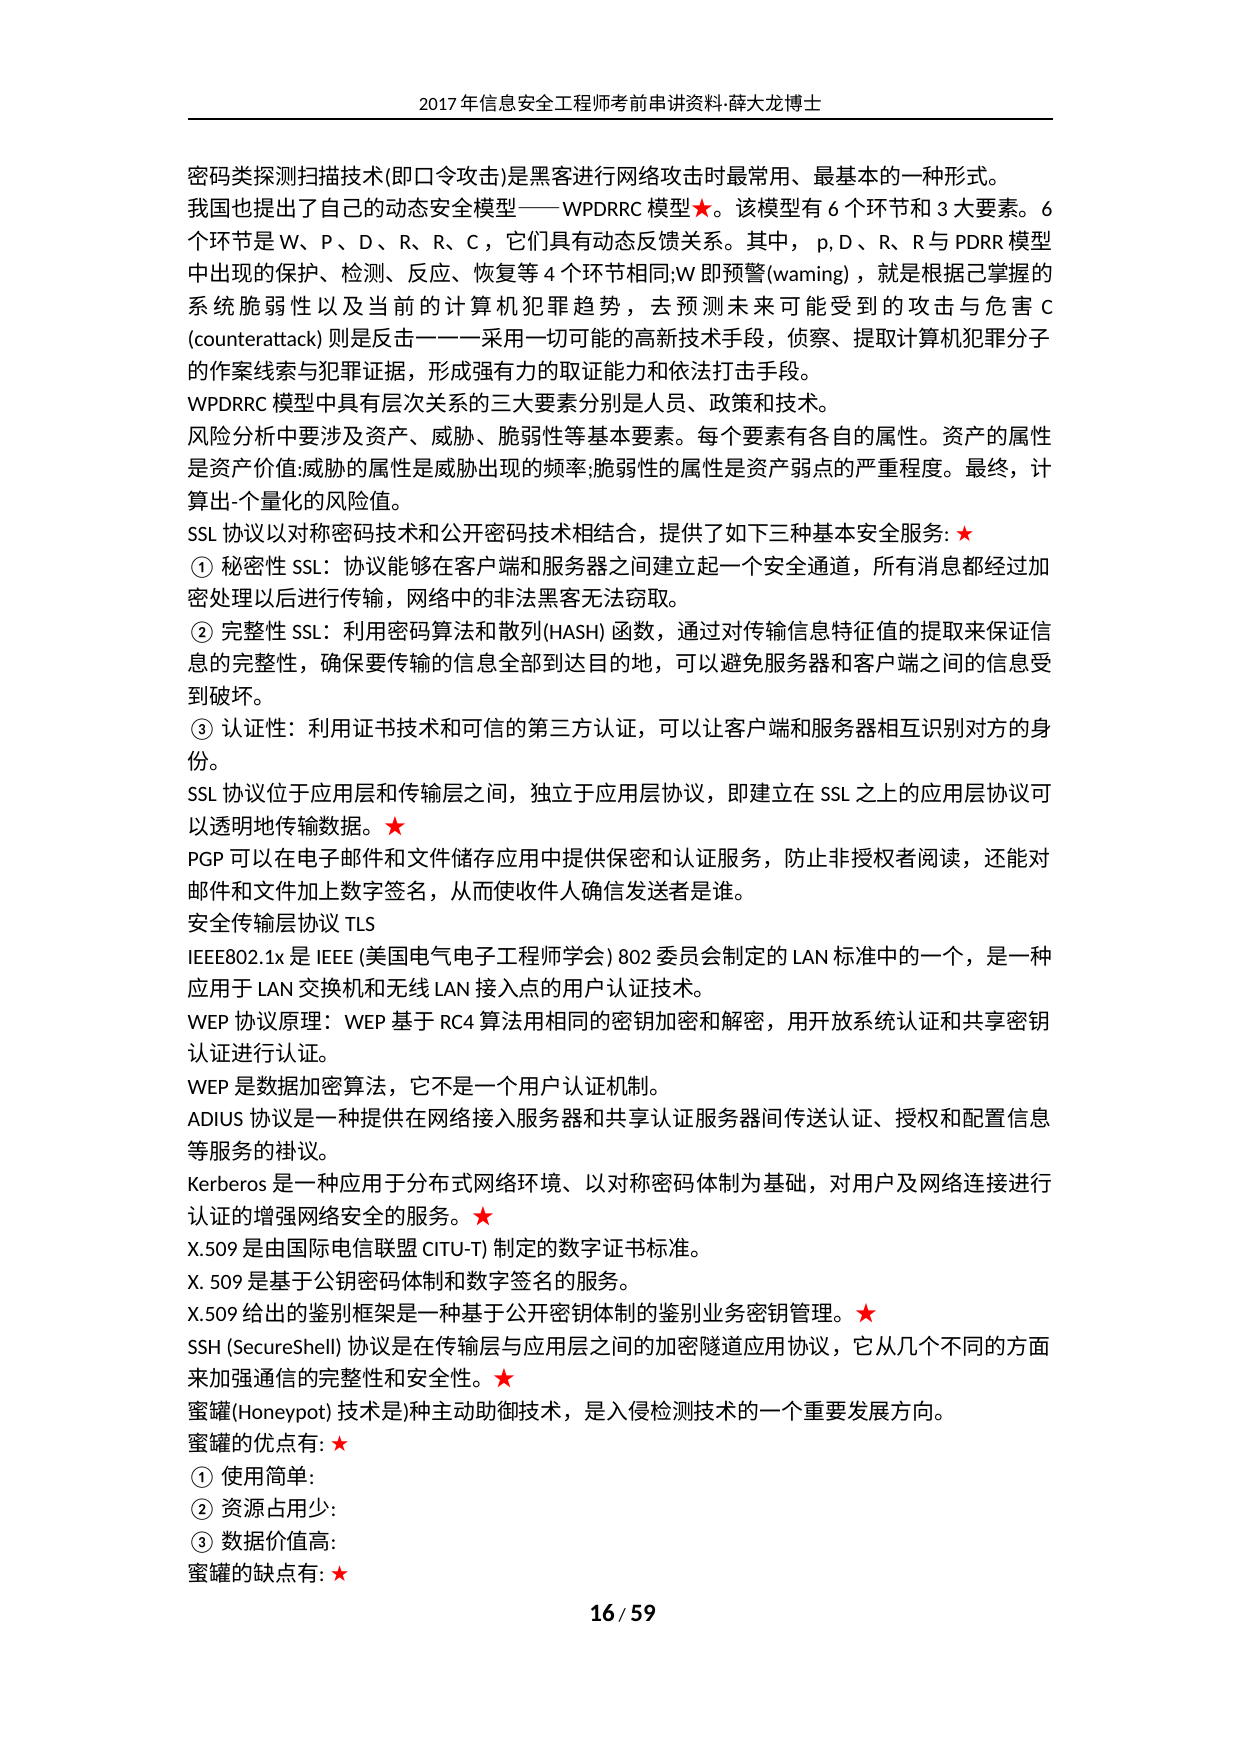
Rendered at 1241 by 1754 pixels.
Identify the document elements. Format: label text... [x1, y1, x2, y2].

text 蜜罐的优点有: ★ [187, 1426, 1053, 1458]
text 密码类探测扫描技术(即口令攻击)是黑客进行网络攻击时最常用、最基本的一种形式。 [187, 158, 1053, 191]
text SSL 协议以对称密码技术和公开密码技术相结合，提供了如下三种基本安全服务: ★ [187, 516, 1053, 548]
text IEEE802.1x 是IEEE (美国电气电子工程师学会) 802 委员会制定的LAN标准中的一个，是一种应用于LAN 交换机和无线LAN 接入点的用户认证技术。 [187, 938, 1053, 1003]
text ②资源占用少: [187, 1491, 1053, 1523]
text ③认证性：利用证书技术和可信的第三方认证，可以让客户端和服务器相互识别对方的身份。 [187, 711, 1053, 776]
text X.509 给出的鉴别框架是一种基于公开密钥体制的鉴别业务密钥管理。★ [187, 1296, 1053, 1328]
text 风险分析中要涉及资产、威胁、脆弱性等基本要素。每个要素有各自的属性。资产的属性是资产价值:威胁的属性是威胁出现的频率;脆弱性的属性是资产弱点的严重程度。最终，计算出-个量化的风险值。 [187, 418, 1053, 516]
text 蜜罐(Honeypot) 技术是)种主动助御技术，是入侵检测技术的一个重要发展方向。 [187, 1393, 1053, 1426]
text X.509 是由国际电信联盟CITU-T) 制定的数字证书标准。 [187, 1231, 1053, 1263]
text WEP 协议原理：WEP 基于RC4 算法用相同的密钥加密和解密，用开放系统认证和共享密钥认证进行认证。 [187, 1003, 1053, 1068]
text 我国也提出了自己的动态安全模型——WPDRRC 模型★。该模型有6 个环节和3 大要素。6 个环节是W、P 、D 、R、R、C ，它们具有动态反馈关系。其中， p, D 、R、R与PDRR 模型中出现的保护、检测、反应、恢复等4 个环节相同;W 即预警(waming) ，就是根据己掌握的系统脆弱性以及当前的计算机犯罪趋势，去预测未来可能受到的攻击与危害C (counterattack) 则是反击一一一采用一切可能的高新技术手段，侦察、提取计算机犯罪分子的作案线索与犯罪证据，形成强有力的取证能力和依法打击手段。 [187, 191, 1053, 386]
text ①秘密性SSL：协议能够在客户端和服务器之间建立起一个安全通道，所有消息都经过加密处理以后进行传输，网络中的非法黑客无法窃取。 [187, 548, 1053, 613]
text WPDRRC 模型中具有层次关系的三大要素分别是人员、政策和技术。 [187, 386, 1053, 418]
text ②完整性SSL：利用密码算法和散列(HASH) 函数，通过对传输信息特征值的提取来保证信息的完整性，确保要传输的信息全部到达目的地，可以避免服务器和客户端之间的信息受到破坏。 [187, 613, 1053, 711]
text X. 509 是基于公钥密码体制和数字签名的服务。 [187, 1263, 1053, 1296]
text 安全传输层协议TLS [187, 906, 1053, 938]
text ADIUS 协议是一种提供在网络接入服务器和共享认证服务器间传送认证、授权和配置信息等服务的褂议。 [187, 1101, 1053, 1166]
text ③数据价值高: [187, 1523, 1053, 1556]
text ①使用简单: [187, 1458, 1053, 1491]
text SSL 协议位于应用层和传输层之间，独立于应用层协议，即建立在SSL 之上的应用层协议可以透明地传输数据。★ [187, 776, 1053, 841]
text Kerberos 是一种应用于分布式网络环境、以对称密码体制为基础，对用户及网络连接进行认证的增强网络安全的服务。★ [187, 1166, 1053, 1231]
text PGP 可以在电子邮件和文件储存应用中提供保密和认证服务，防止非授权者阅读，还能对邮件和文件加上数字签名，从而使收件人确信发送者是谁。 [187, 841, 1053, 906]
text 蜜罐的缺点有: ★ [187, 1556, 1053, 1588]
text WEP 是数据加密算法，它不是一个用户认证机制。 [187, 1068, 1053, 1101]
text SSH (SecureShell) 协议是在传输层与应用层之间的加密隧道应用协议，它从几个不同的方面来加强通信的完整性和安全性。★ [187, 1328, 1053, 1393]
